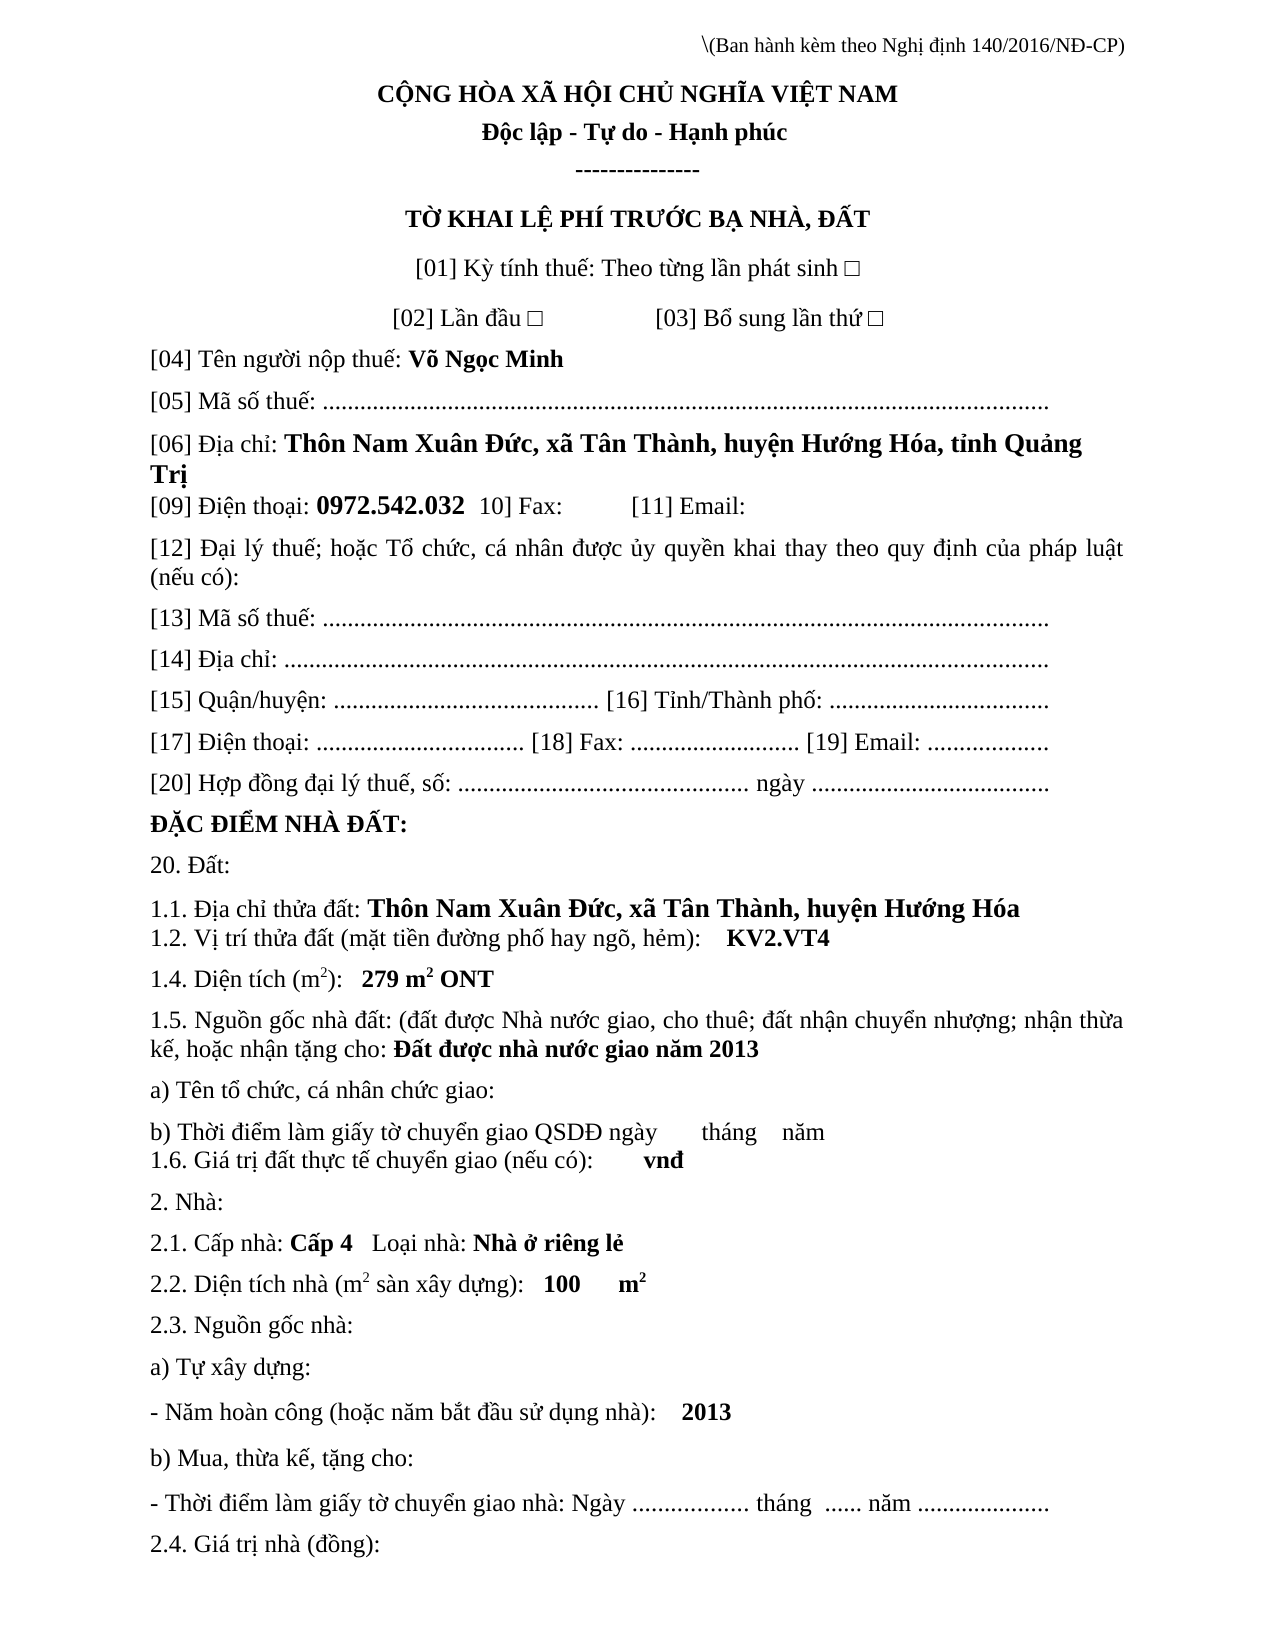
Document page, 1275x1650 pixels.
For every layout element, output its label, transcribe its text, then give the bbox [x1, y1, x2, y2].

text ĐẶC ĐIỂM NHÀ ĐẤT: [150, 809, 1125, 838]
text [14] Địa chỉ: [150, 644, 1125, 673]
text b) Thời điểm làm giấy tờ chuyển giao QSDĐ ngày tháng năm [150, 1117, 1125, 1145]
text a) Tên tổ chức, cá nhân chức giao: [150, 1075, 1125, 1104]
text [20] Hợp đồng đại lý thuế, số: ngày [150, 768, 1125, 797]
text 1.1. Địa chỉ thửa đất: Thôn Nam Xuân Đức, xã Tân Thành, huyện Hướng Hóa [150, 892, 1125, 923]
text 2.3. Nguồn gốc nhà: [150, 1310, 1125, 1339]
text [15] Quận/huyện: [16] Tỉnh/Thành phố: [150, 686, 1125, 714]
text 1.6. Giá trị đất thực tế chuyển giao (nếu có): vnđ [150, 1145, 1125, 1174]
list Đất: [150, 851, 1125, 879]
text [06] Địa chỉ: Thôn Nam Xuân Đức, xã Tân Thành, huyện Hướng Hóa, tỉnh Quảng Trị [150, 427, 1125, 489]
text 2.2. Diện tích nhà (m2 sàn xây dựng): 100 m2 [150, 1269, 1125, 1298]
text TỜ KHAI LỆ PHÍ TRƯỚC BẠ NHÀ, ĐẤT [150, 204, 1125, 232]
text b) Mua, thừa kế, tặng cho: [150, 1443, 1125, 1471]
text \(Ban hành kèm theo Nghị định 140/2016/NĐ-CP) [150, 29, 1125, 58]
text [01] Kỳ tính thuế: Theo từng lần phát sinh □ [150, 253, 1125, 282]
text a) Tự xây dựng: [150, 1352, 1125, 1380]
text [02] Lần đầu □ [03] Bổ sung lần thứ □ [150, 303, 1125, 332]
text 2.4. Giá trị nhà (đồng): [150, 1529, 1125, 1558]
text 1.4. Diện tích (m2): 279 m2 ONT [150, 964, 1125, 993]
text [17] Điện thoại: [18] Fax: [19] Email: [150, 727, 1125, 756]
text [12] Đại lý thuế; hoặc Tổ chức, cá nhân được ủy quyền khai thay theo quy định của pháp luật (nếu có): [150, 533, 1125, 591]
text 2.1. Cấp nhà: Cấp 4 Loại nhà: Nhà ở riêng lẻ [150, 1228, 1125, 1257]
text [04] Tên người nộp thuế: Võ Ngọc Minh [150, 344, 1125, 373]
text 1.2. Vị trí thửa đất (mặt tiền đường phố hay ngõ, hẻm): KV2.VT4 [150, 923, 1125, 952]
text - Năm hoàn công (hoặc năm bắt đầu sử dụng nhà): 2013 [150, 1397, 1125, 1426]
text [13] Mã số thuế: [150, 603, 1125, 632]
text - Thời điểm làm giấy tờ chuyển giao nhà: Ngày tháng ...... năm [150, 1488, 1125, 1517]
text [09] Điện thoại: 0972.542.032 10] Fax: [11] Email: [150, 489, 1125, 521]
text 1.5. Nguồn gốc nhà đất: (đất được Nhà nước giao, cho thuê; đất nhận chuyển nhượng; nhận thừa kế, hoặc nhận tặng cho: Đất được nhà nước giao năm 2013 [150, 1005, 1125, 1063]
text 2. Nhà: [150, 1187, 1125, 1215]
text [05] Mã số thuế: [150, 386, 1125, 414]
text CỘNG HÒA XÃ HỘI CHỦ NGHĨA VIỆT NAM Độc lập - Tự do - Hạnh phúc --------------- [150, 79, 1125, 183]
